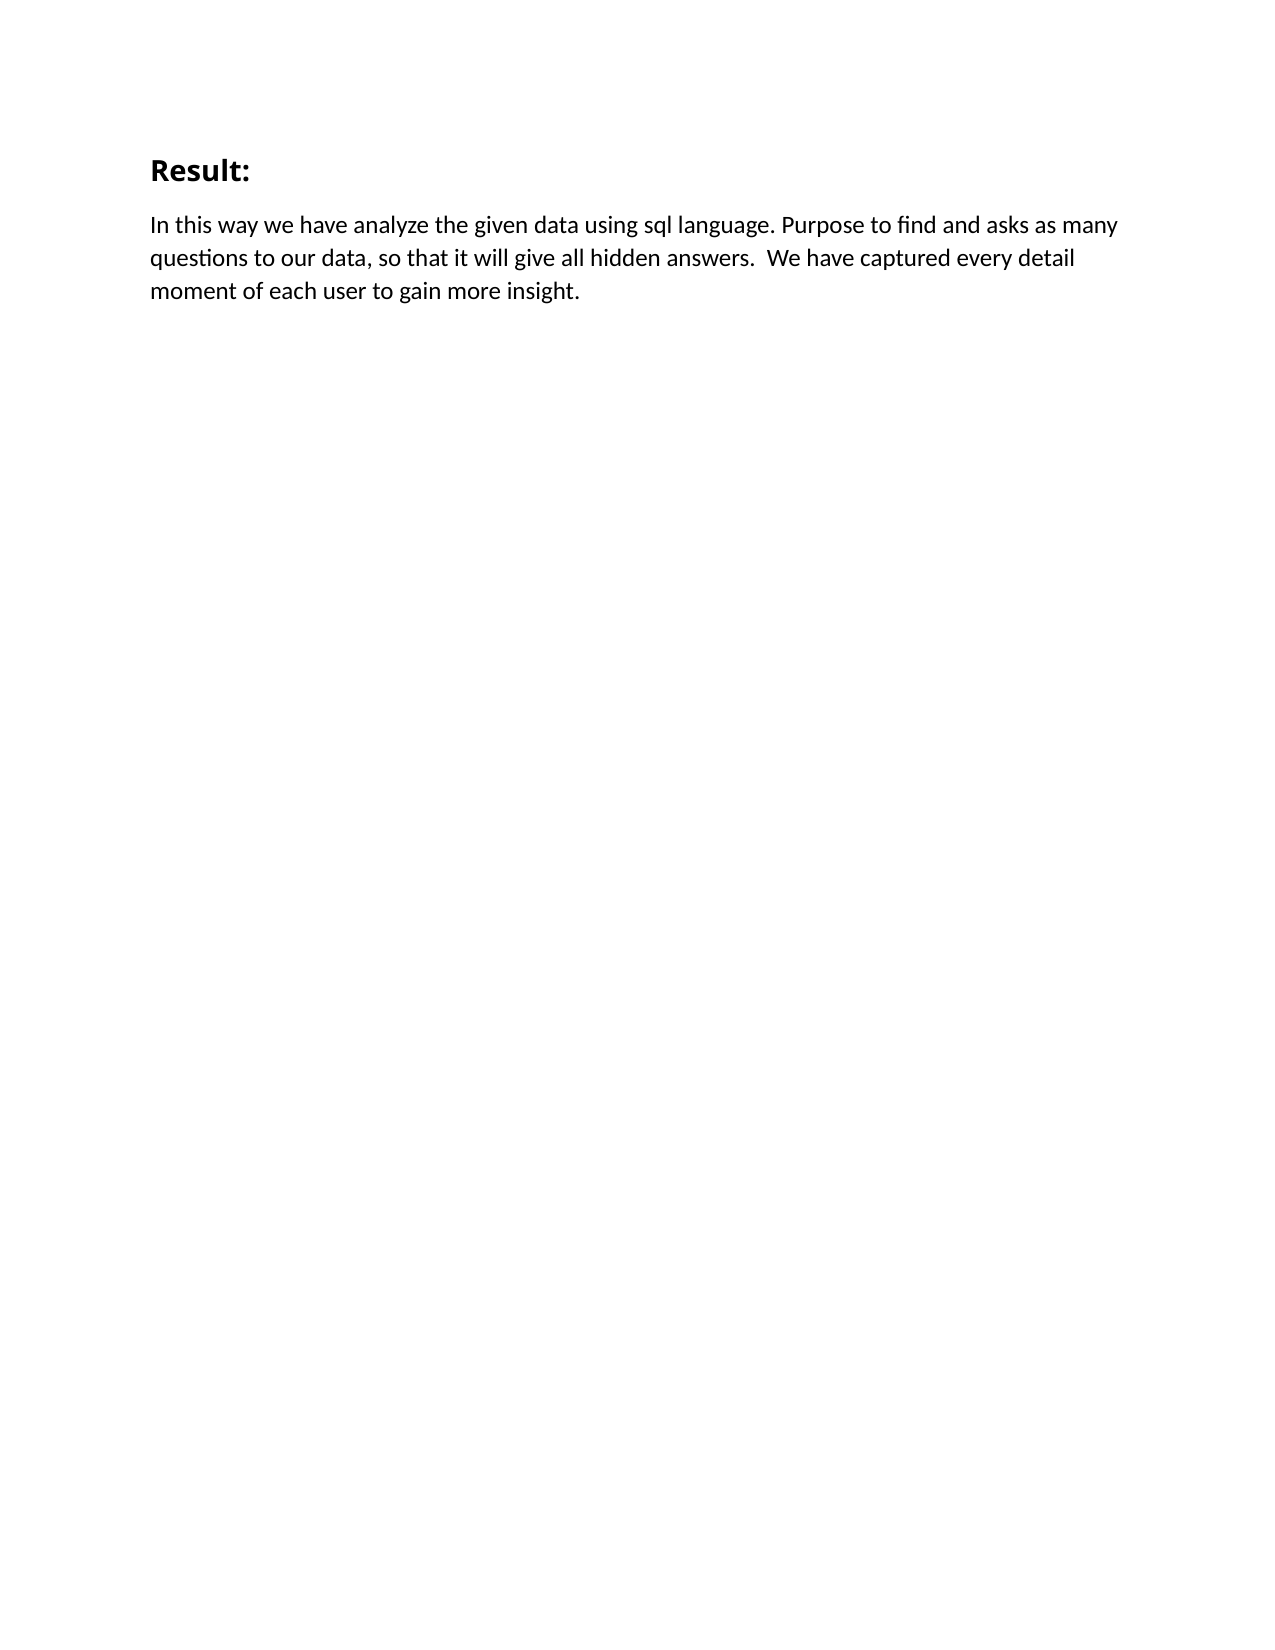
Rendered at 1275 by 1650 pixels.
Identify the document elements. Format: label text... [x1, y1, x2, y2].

text Result: [150, 150, 1125, 190]
text In this way we have analyze the given data using sql language. Purpose to find and asks as many questions to our data, so that it will give all hidden answers. We have captured every detail moment of each user to gain more insight. [150, 209, 1125, 306]
